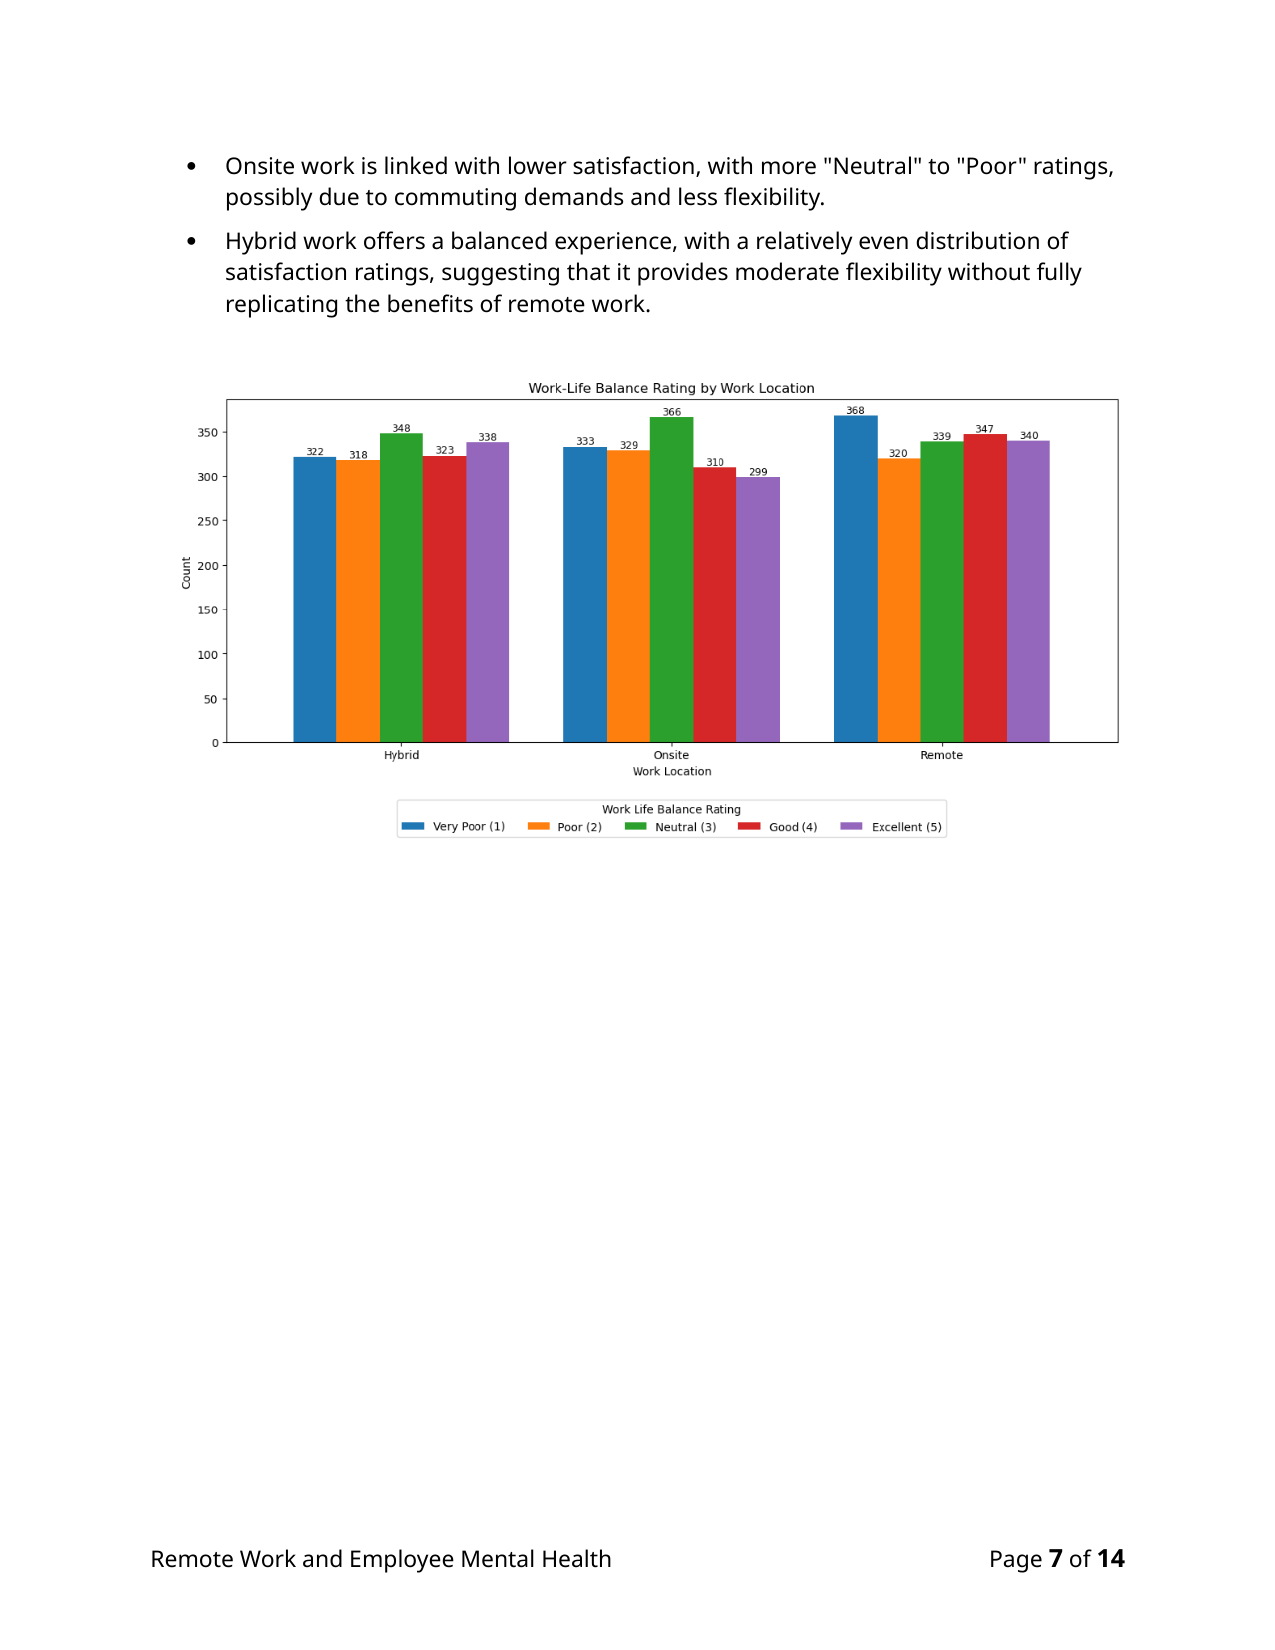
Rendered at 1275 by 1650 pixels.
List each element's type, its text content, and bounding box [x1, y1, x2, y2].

list Hybrid work offers a balanced experience, with a relatively even distribution of satisfaction ratings, suggesting that it provides moderate flexibility without fully replicating the benefits of remote work. [187, 225, 1125, 319]
list Onsite work is linked with lower satisfaction, with more "Neutral" to "Poor" ratings, possibly due to commuting demands and less flexibility. [187, 150, 1125, 212]
picture [150, 375, 1125, 846]
